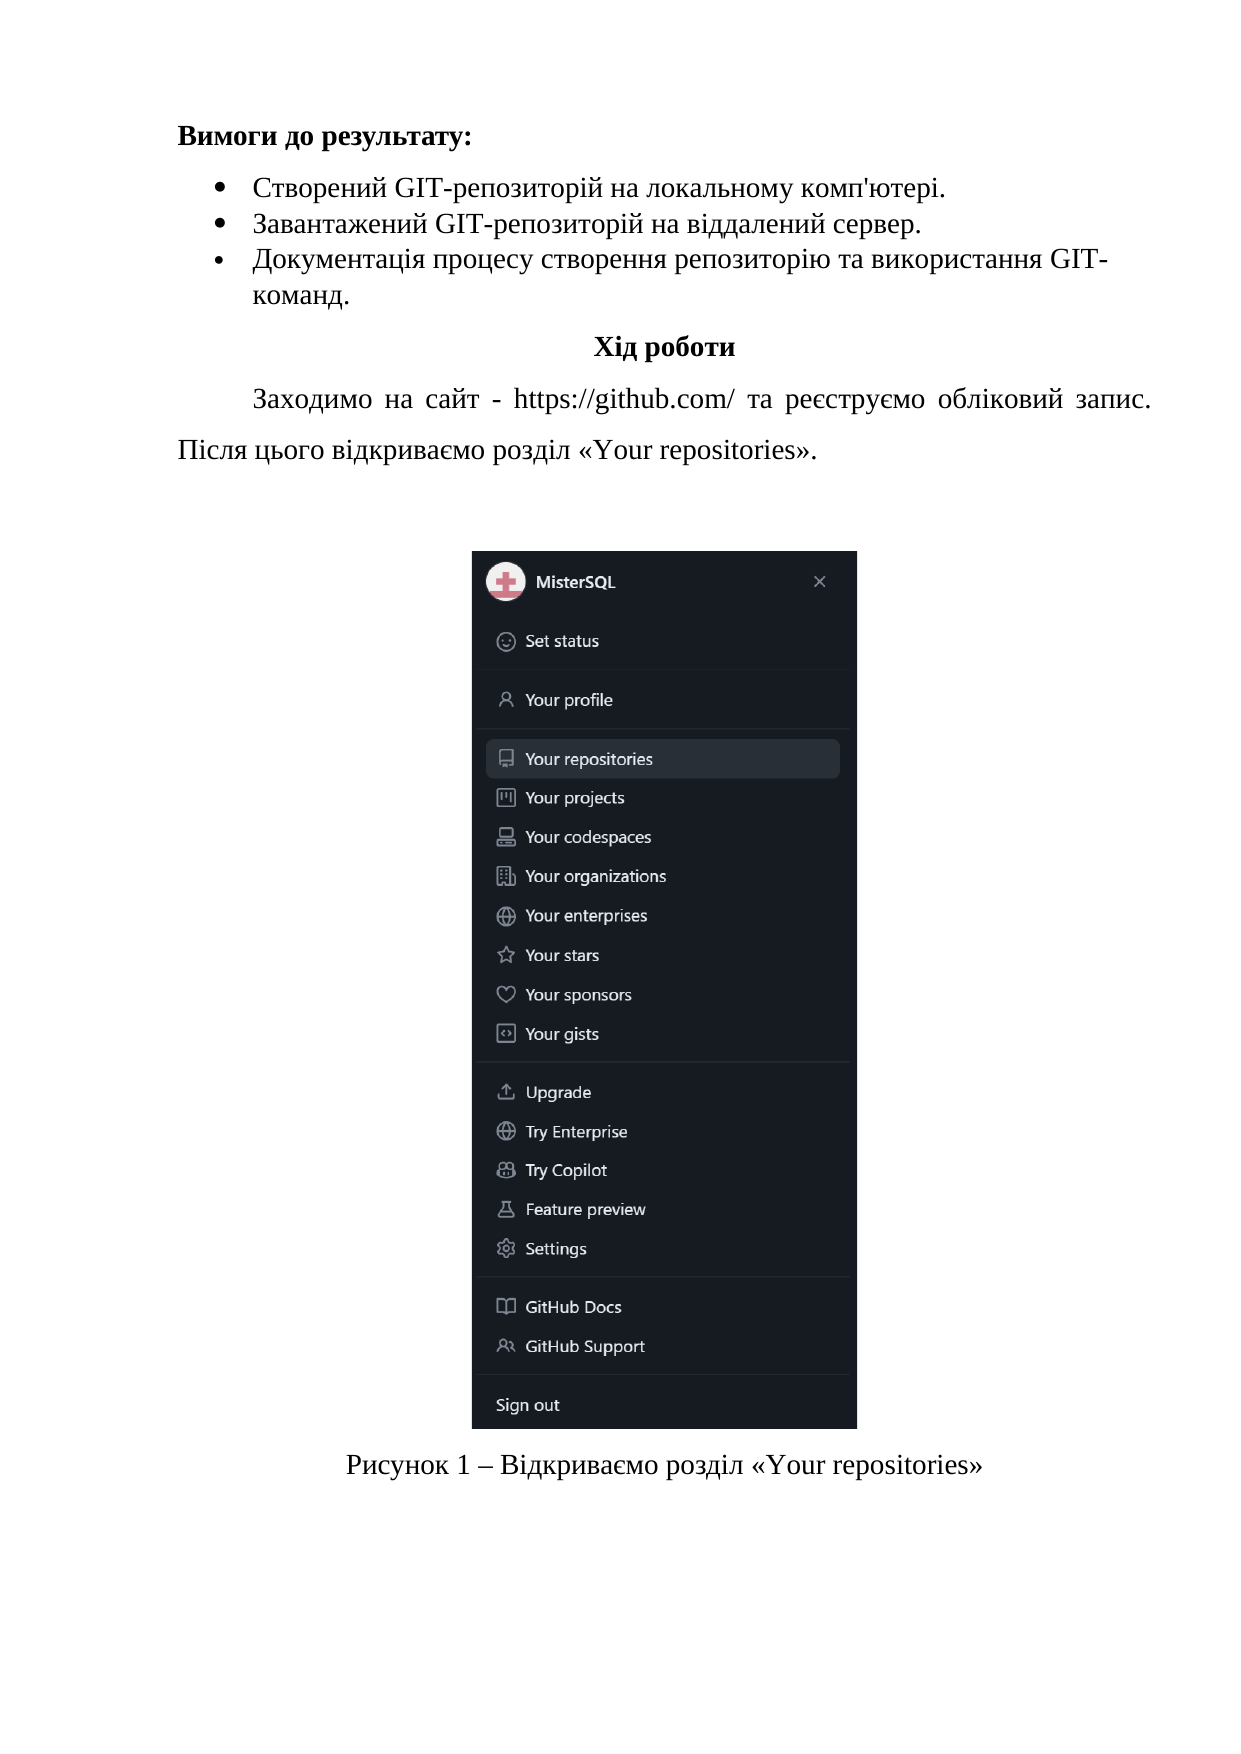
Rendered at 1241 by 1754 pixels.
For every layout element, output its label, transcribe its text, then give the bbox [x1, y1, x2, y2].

text Вимоги до результату: [177, 118, 1152, 152]
picture [471, 551, 858, 1429]
text Хід роботи [177, 329, 1152, 363]
list Документація процесу створення репозиторію та використання GIT-команд. [215, 242, 1152, 311]
list Завантажений GIT-репозиторій на віддалений сервер. [215, 206, 1152, 239]
list Створений GIT-репозиторій на локальному комп'ютері. [215, 170, 1152, 204]
text Заходимо на сайт - https://github.com/ та реєструємо обліковий запис. Після цього відкриваємо розділ «Your repositories». [177, 381, 1152, 465]
text Рисунок 1 – Відкриваємо розділ «Your repositories» [177, 1447, 1152, 1481]
